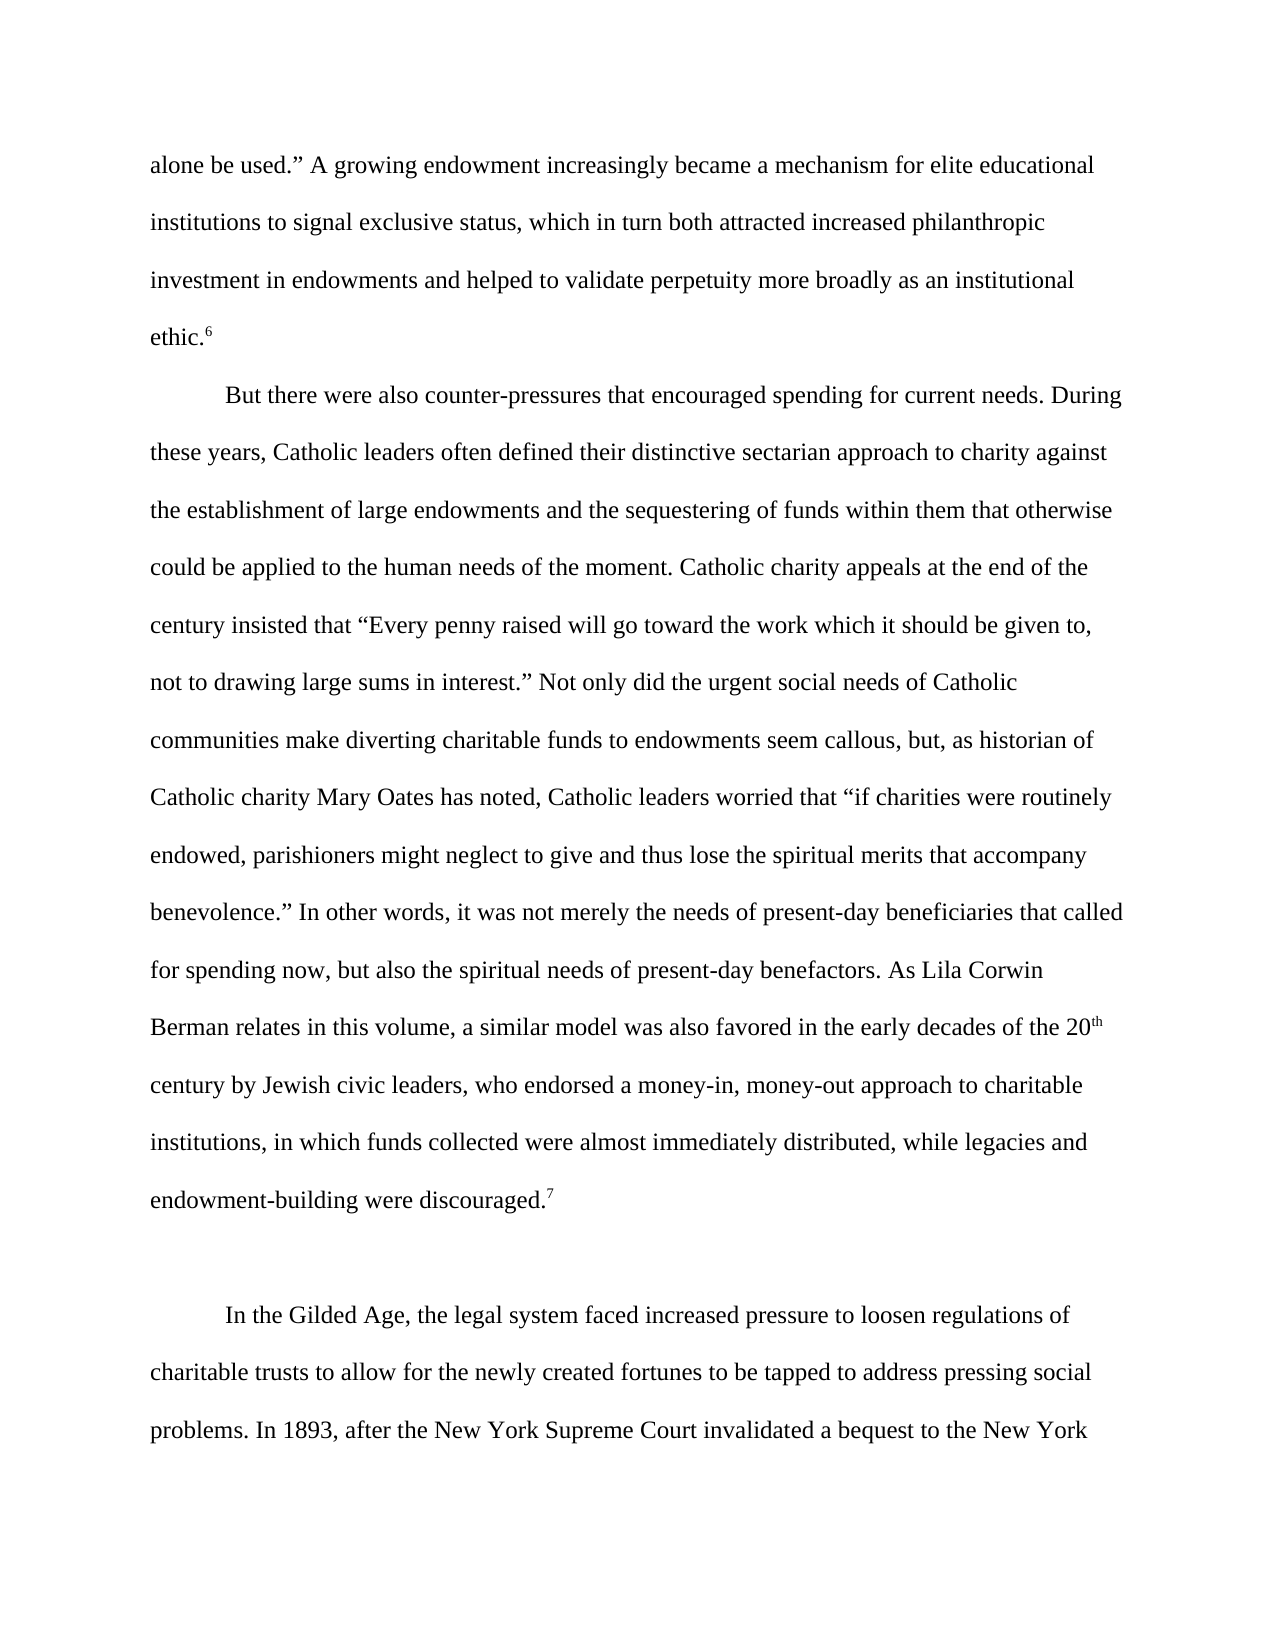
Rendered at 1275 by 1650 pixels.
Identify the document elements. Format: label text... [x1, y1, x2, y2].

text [150, 1300, 1125, 1444]
text But there were also counter-pressures that encouraged spending for current needs. During these years, Catholic leaders often defined their distinctive sectarian approach to charity against the establishment of large endowments and the sequestering of funds within them that otherwise could be applied to the human needs of the moment. Catholic charity appeals at the end of the century insisted that “Every penny raised will go toward the work which it should be given to, not to drawing large sums in interest.” Not only did the urgent social needs of Catholic communities make diverting charitable funds to endowments seem callous, but, as historian of Catholic charity Mary Oates has noted, Catholic leaders worried that “if charities were routinely endowed, parishioners might neglect to give and thus lose the spiritual merits that accompany benevolence.” In other words, it was not merely the needs of present-day beneficiaries that called for spending now, but also the spiritual needs of present-day benefactors. As Lila Corwin Berman relates in this volume, a similar model was also favored in the early decades of the 20th century by Jewish civic leaders, who endorsed a money-in, money-out approach to charitable institutions, in which funds collected were almost immediately distributed, while legacies and endowment-building were discouraged. [150, 380, 1125, 1214]
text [150, 150, 1125, 351]
